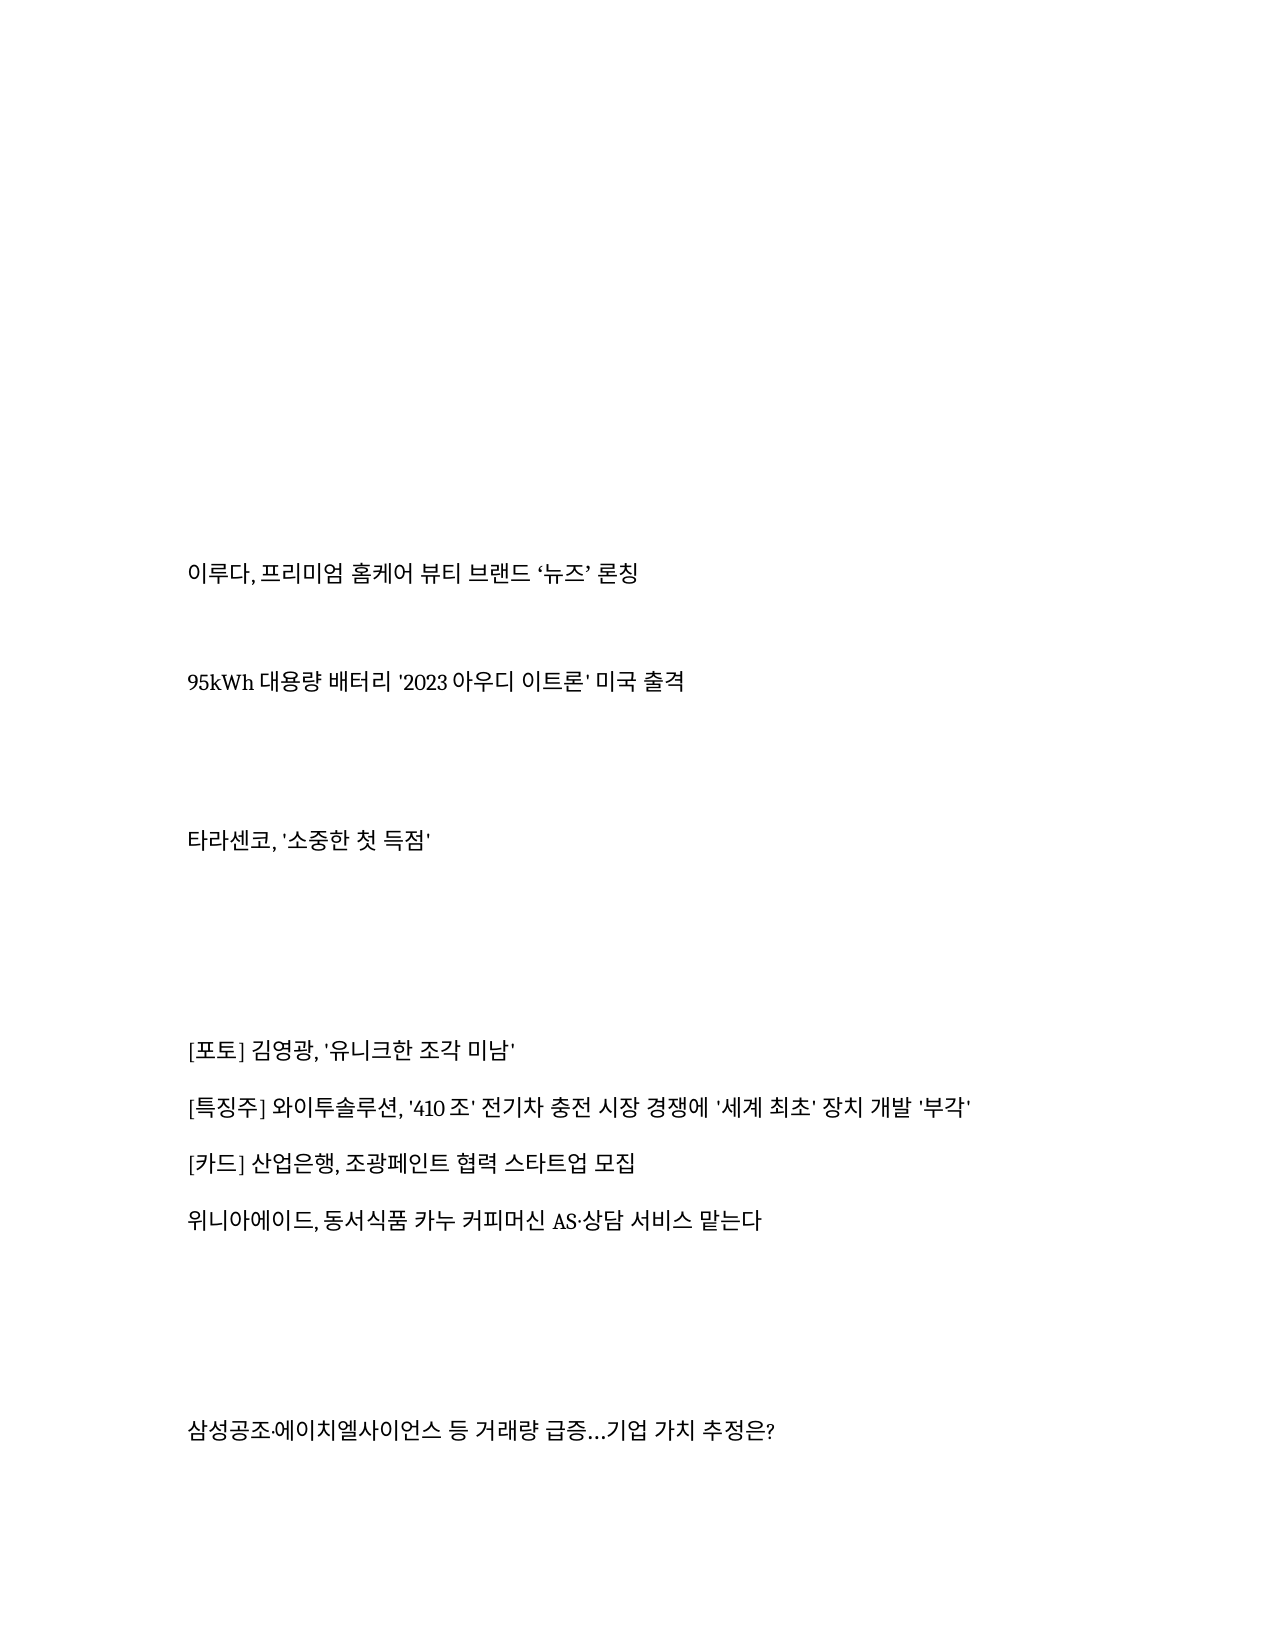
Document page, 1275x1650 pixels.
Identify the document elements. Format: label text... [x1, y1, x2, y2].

text 위니아에이드, 동서식품 카누 커피머신 AS∙상담 서비스 맡는다 [187, 1205, 1087, 1236]
text 이루다, 프리미엄 홈케어 뷰티 브랜드 ‘뉴즈’ 론칭 [187, 558, 1087, 589]
text 95kWh 대용량 배터리 '2023 아우디 이트론' 미국 출격 [187, 666, 1087, 697]
text 삼성공조·에이치엘사이언스 등 거래량 급증…기업 가치 추정은? [187, 1415, 1087, 1446]
text 타라센코, '소중한 첫 득점' [187, 825, 1087, 856]
text [특징주] 와이투솔루션, '410조' 전기차 충전 시장 경쟁에 '세계 최초' 장치 개발 '부각' [187, 1092, 1087, 1123]
text [카드] 산업은행, 조광페인트 협력 스타트업 모집 [187, 1148, 1087, 1180]
text [포토] 김영광, '유니크한 조각 미남' [187, 1035, 1087, 1066]
